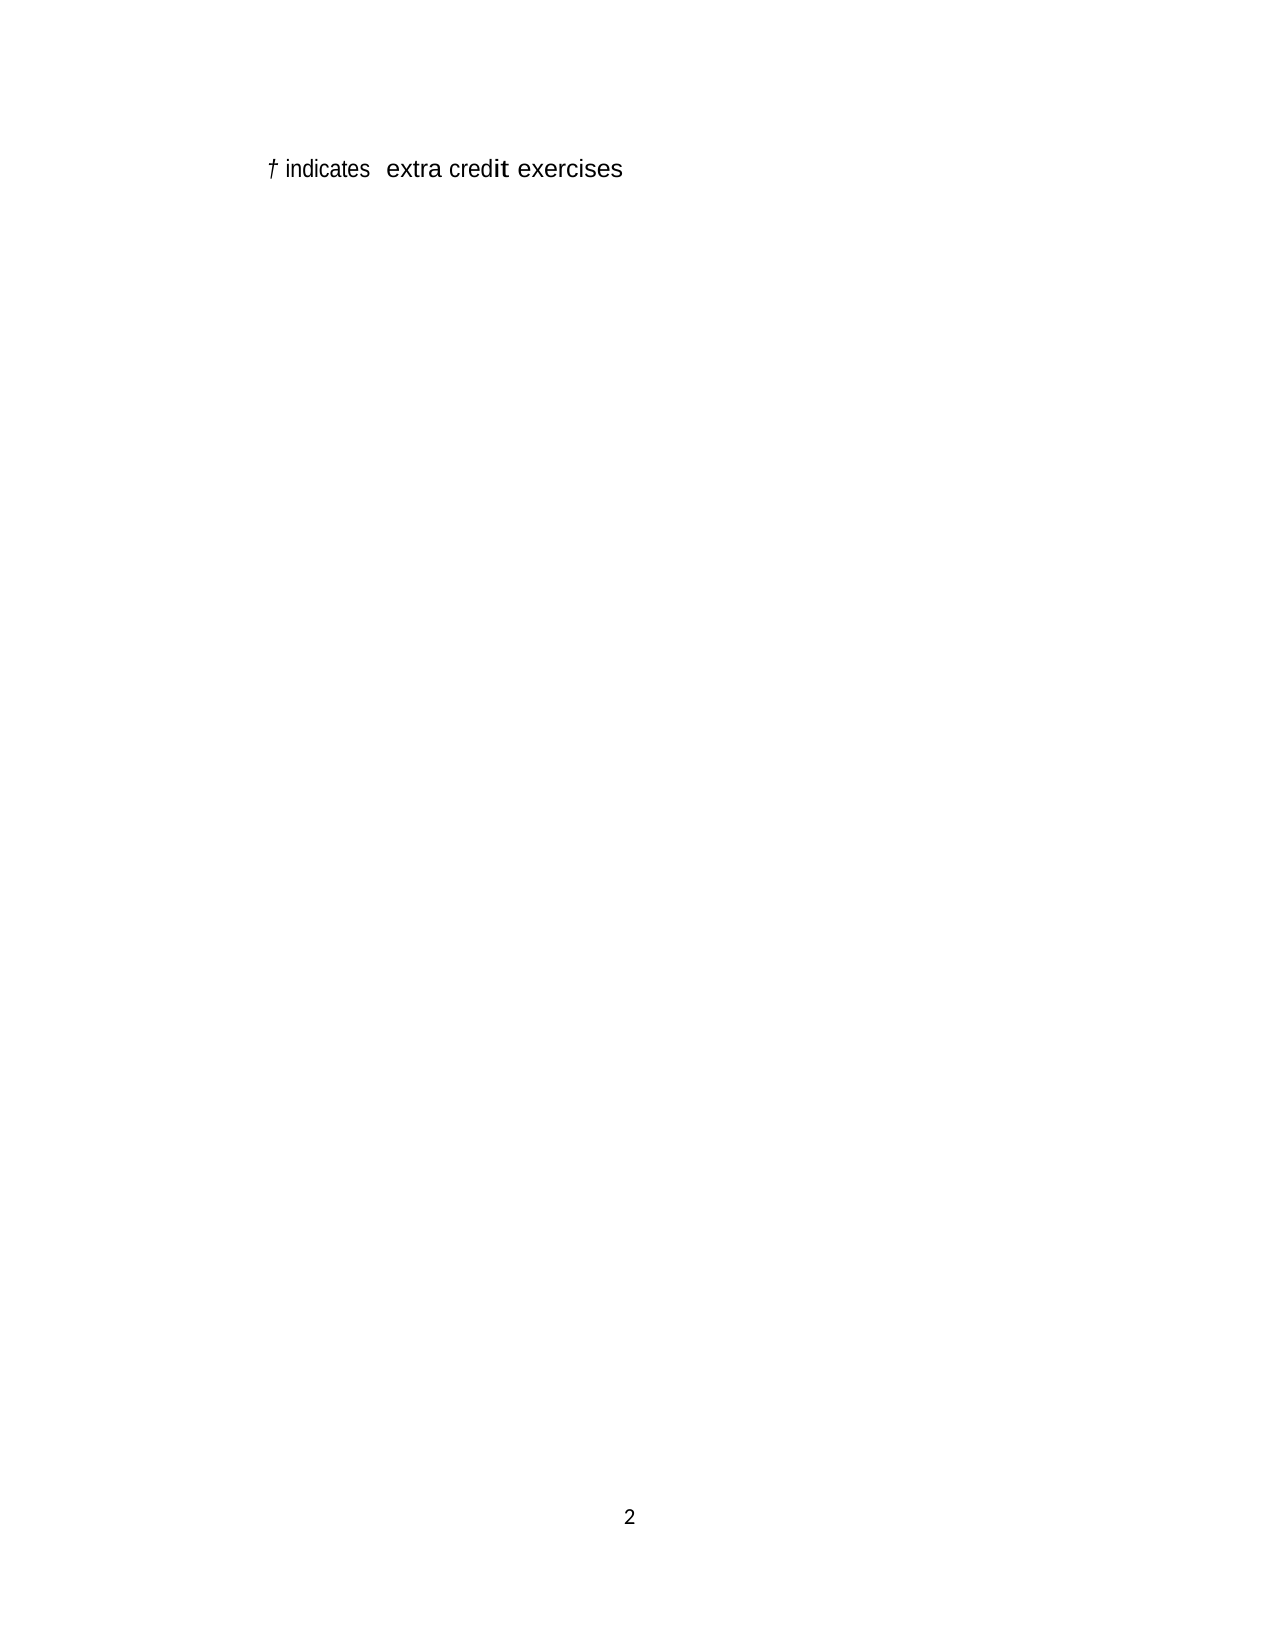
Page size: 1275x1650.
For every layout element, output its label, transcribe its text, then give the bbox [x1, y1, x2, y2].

text † indicates extra credit exercises [266, 154, 1098, 183]
